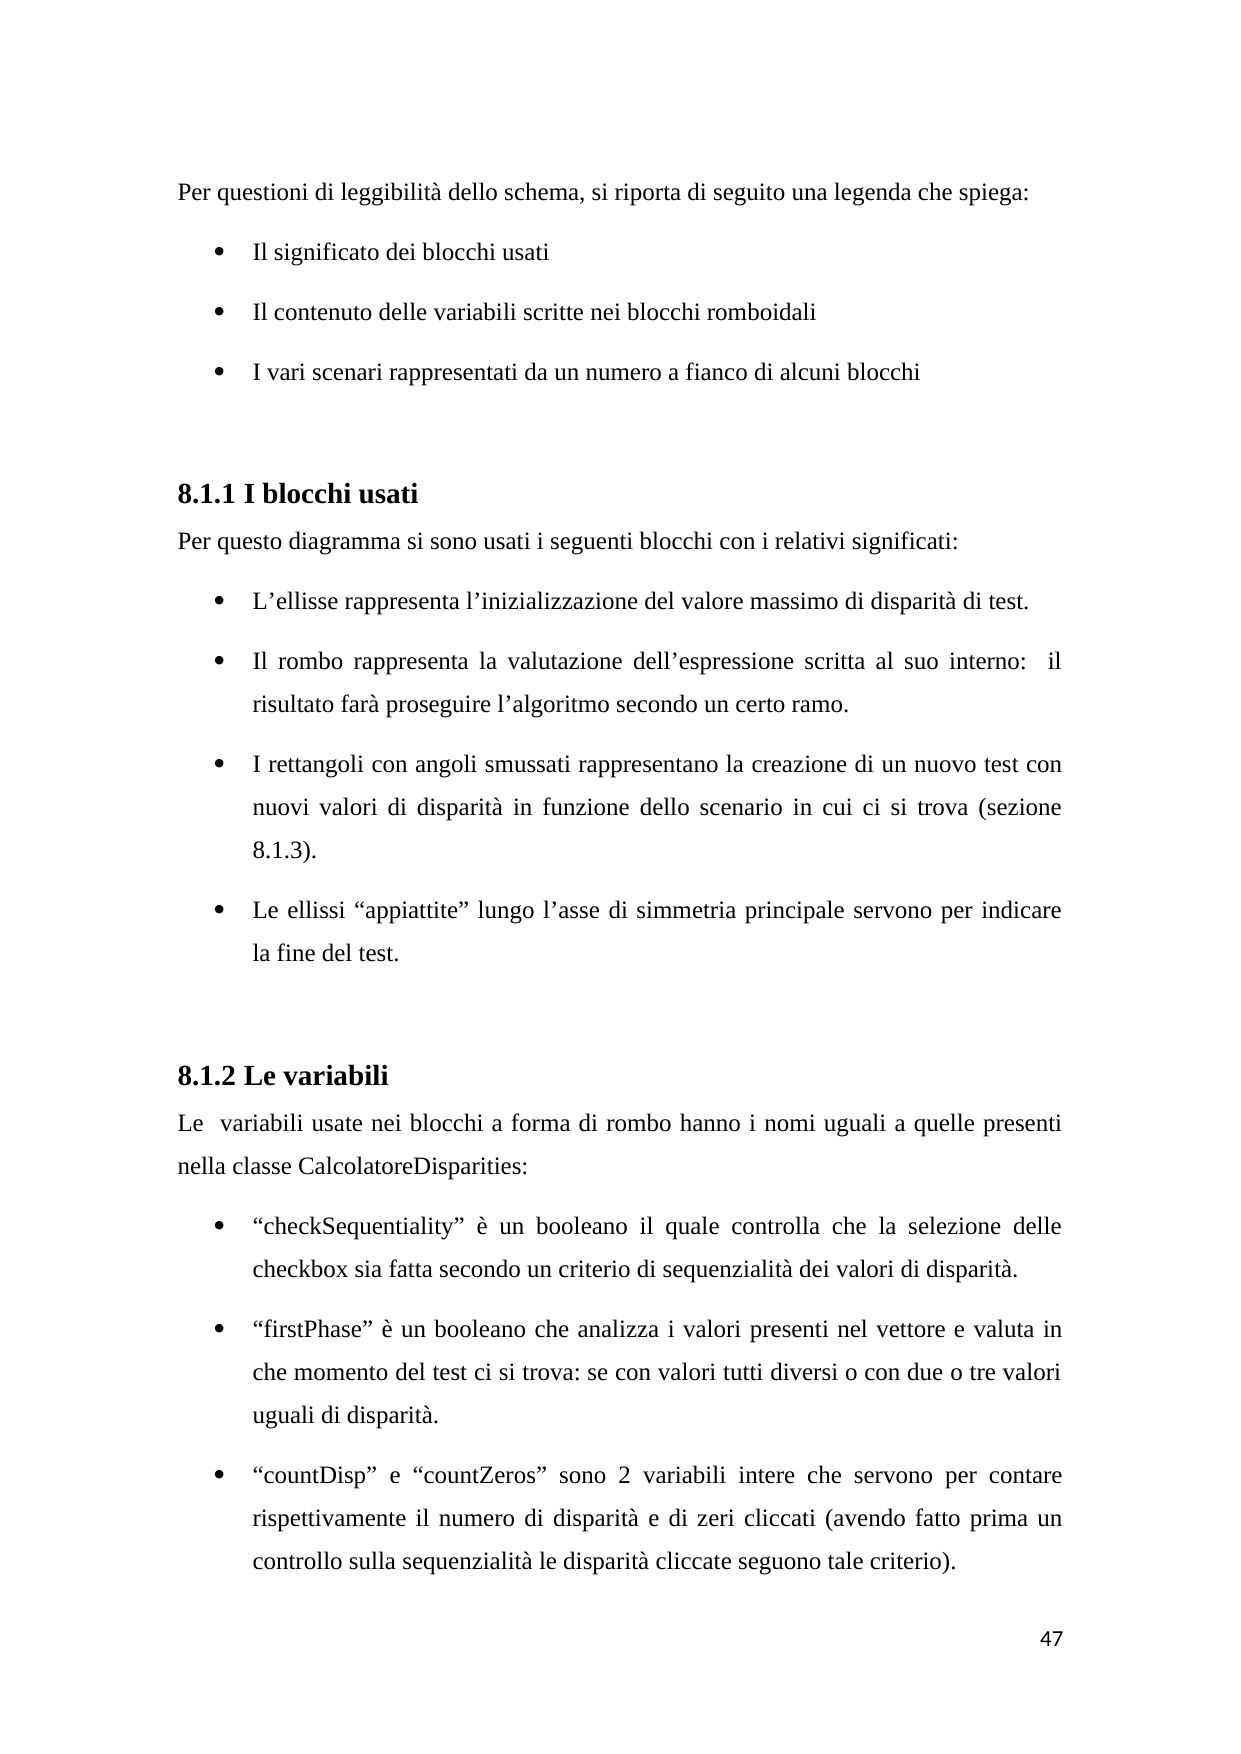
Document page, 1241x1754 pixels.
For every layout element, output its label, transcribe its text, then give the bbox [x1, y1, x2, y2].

list “firstPhase” è un booleano che analizza i valori presenti nel vettore e valuta in che momento del test ci si trova: se con valori tutti diversi o con due o tre valori uguali di disparità. [215, 1314, 1063, 1429]
list I vari scenari rappresentati da un numero a fianco di alcuni blocchi [215, 357, 1063, 385]
text Per questioni di leggibilità dello schema, si riporta di seguito una legenda che spiega: [177, 177, 1063, 206]
list I rettangoli con angoli smussati rappresentano la creazione di un nuovo test con nuovi valori di disparità in funzione dello scenario in cui ci si trova (sezione 8.1.3). [215, 749, 1063, 864]
list Il contenuto delle variabili scritte nei blocchi romboidali [215, 297, 1063, 326]
list Il significato dei blocchi usati [215, 237, 1063, 266]
list Il rombo rappresenta la valutazione dell’espressione scritta al suo interno: il risultato farà proseguire l’algoritmo secondo un certo ramo. [215, 646, 1063, 718]
list Le ellissi “appiattite” lungo l’asse di simmetria principale servono per indicare la fine del test. [215, 895, 1063, 967]
subtitle I blocchi usati [177, 476, 1063, 510]
list L’ellisse rappresenta l’inizializzazione del valore massimo di disparità di test. [215, 586, 1063, 615]
list “countDisp” e “countZeros” sono 2 variabili intere che servono per contare rispettivamente il numero di disparità e di zeri cliccati (avendo fatto prima un controllo sulla sequenzialità le disparità cliccate seguono tale criterio). [215, 1460, 1063, 1575]
list “checkSequentiality” è un booleano il quale controlla che la selezione delle checkbox sia fatta secondo un criterio di sequenzialità dei valori di disparità. [215, 1211, 1063, 1283]
text Le variabili usate nei blocchi a forma di rombo hanno i nomi uguali a quelle presenti nella classe CalcolatoreDisparities: [177, 1108, 1063, 1180]
subtitle Le variabili [177, 1058, 1063, 1091]
text Per questo diagramma si sono usati i seguenti blocchi con i relativi significati: [177, 526, 1063, 555]
